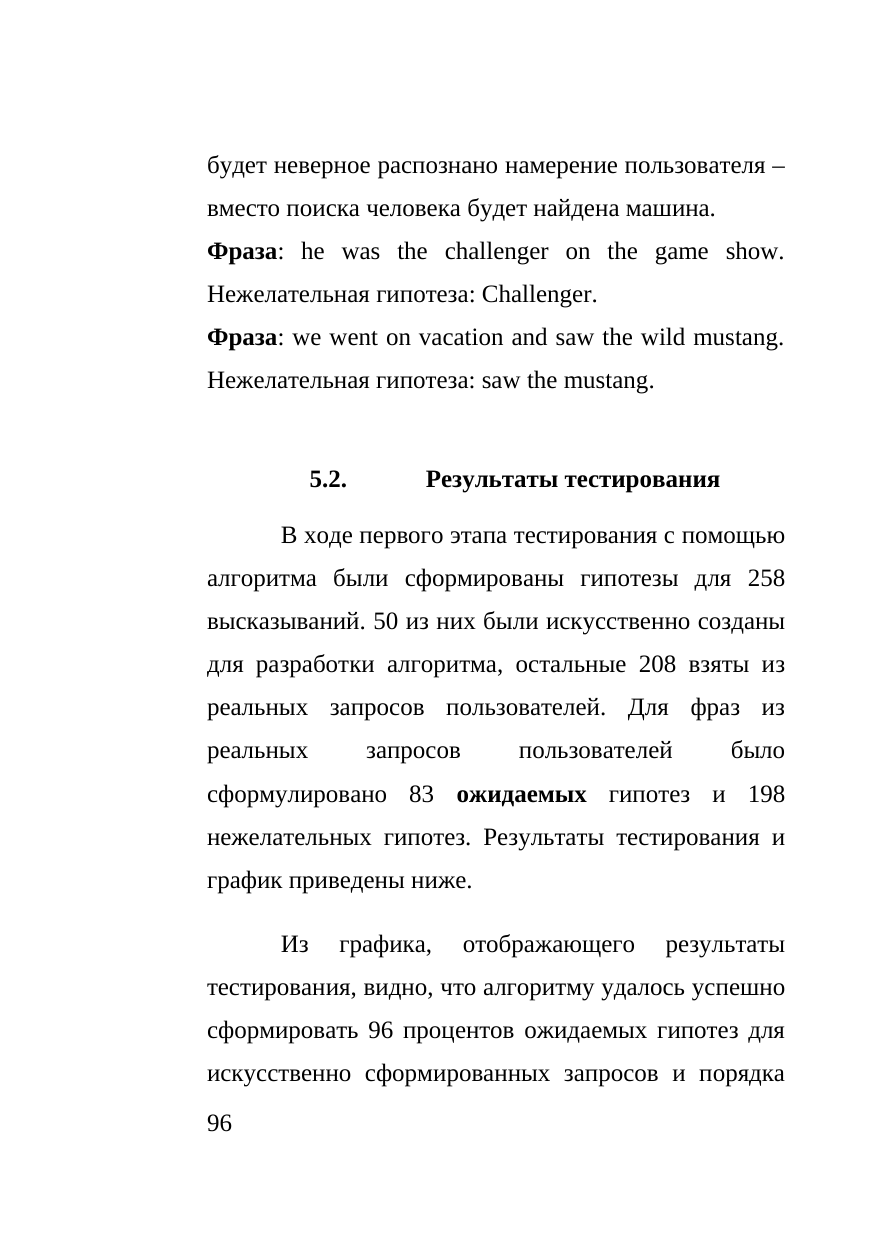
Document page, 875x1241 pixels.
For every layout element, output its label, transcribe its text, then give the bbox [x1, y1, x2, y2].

text Фраза: we went on vacation and saw the wild mustang. Нежелательная гипотеза: saw the mustang. [207, 322, 785, 394]
text В ходе первого этапа тестирования с помощью алгоритма были сформированы гипотезы для 258 высказываний. 50 из них были искусственно созданы для разработки алгоритма, остальные 208 взяты из реальных запросов пользователей. Для фраз из реальных запросов пользователей было сформулировано 83 ожидаемых гипотез и 198 нежелательных гипотез. Результаты тестирования и график приведены ниже. [207, 520, 785, 894]
subtitle Результаты тестирования [244, 464, 785, 493]
text Фраза: he was the challenger on the game show. Нежелательная гипотеза: Challenger. [207, 236, 785, 308]
